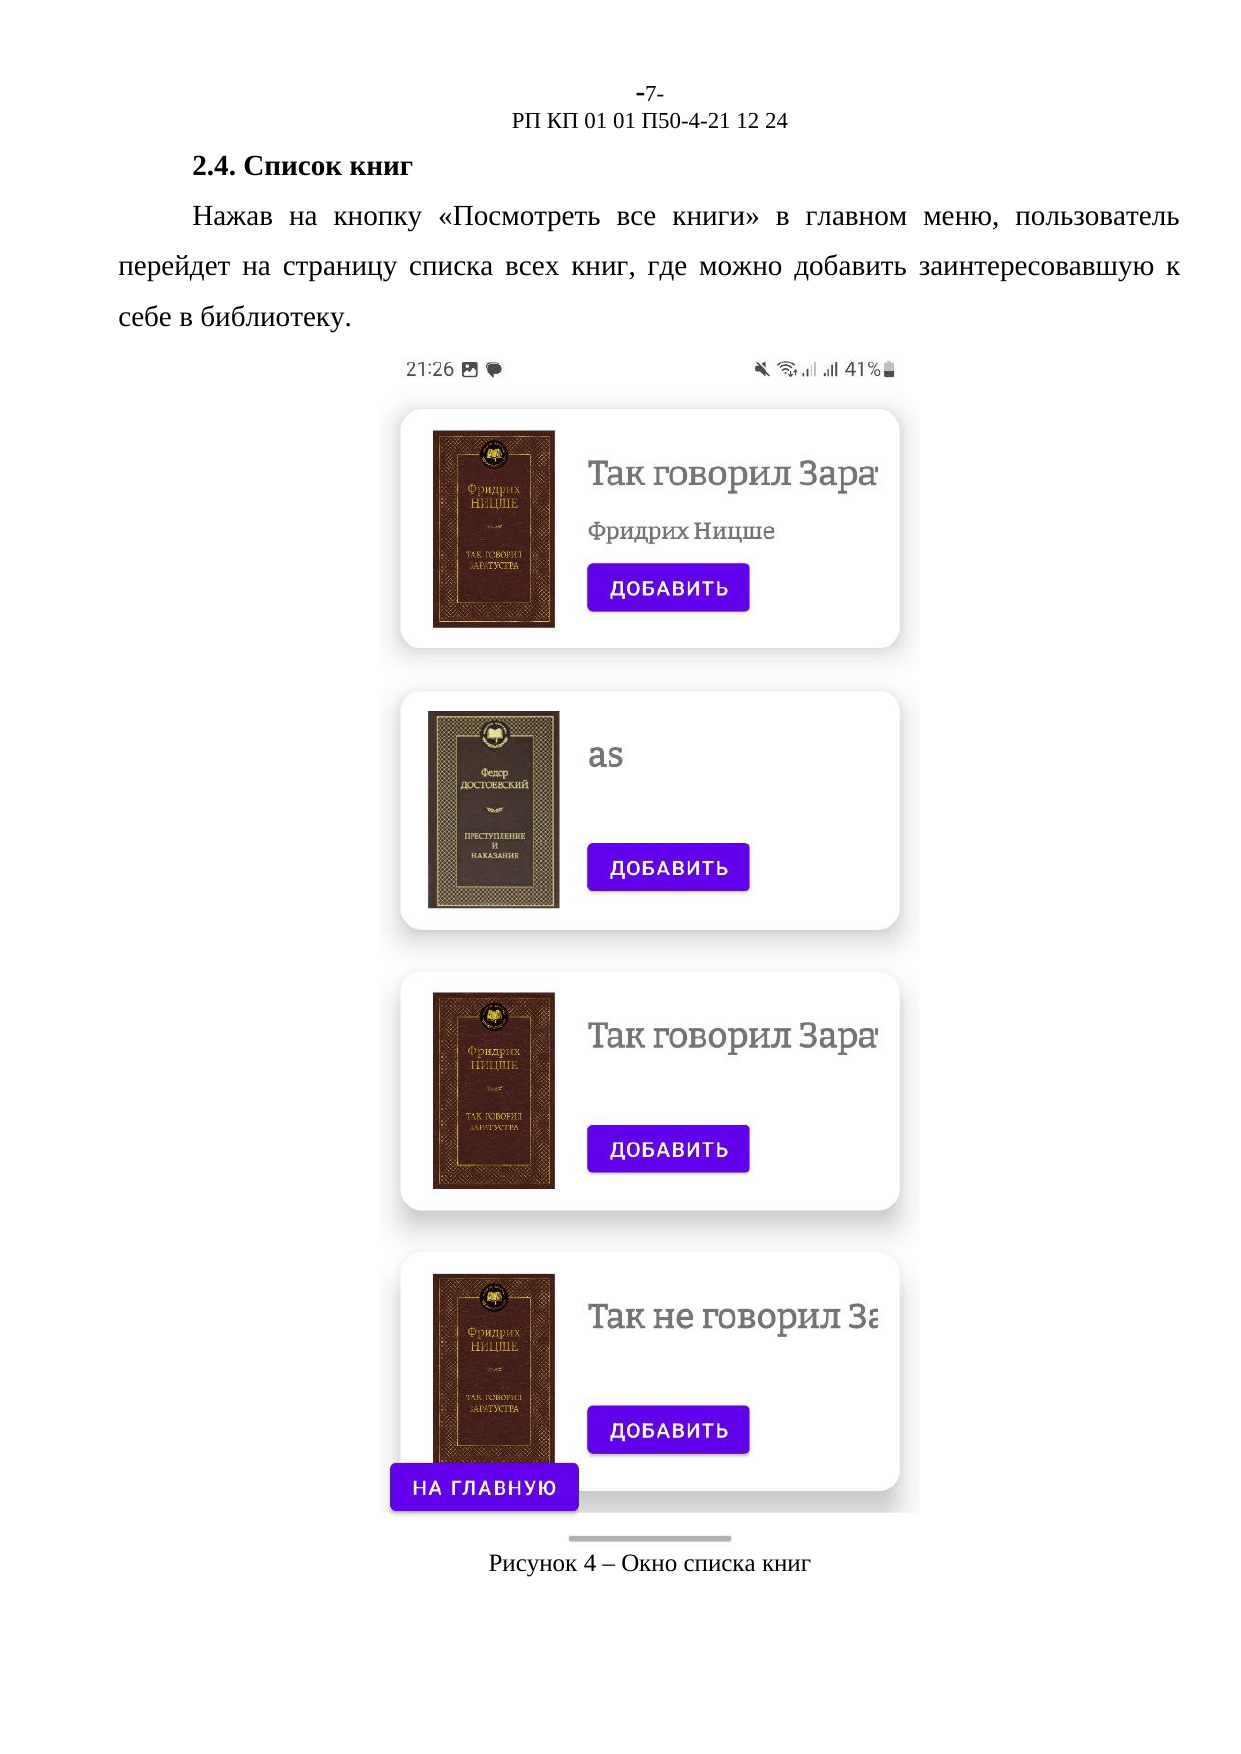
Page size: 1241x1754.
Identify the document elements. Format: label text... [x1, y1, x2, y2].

text Рисунок 4 – Окно списка книг [118, 1548, 1181, 1577]
text Нажав на кнопку «Посмотреть все книги» в главном меню, пользователь перейдет на страницу списка всех книг, где можно добавить заинтересовавшую к себе в библиотеку. [118, 198, 1181, 332]
picture [380, 348, 920, 1548]
subtitle Список книг [118, 148, 1181, 181]
